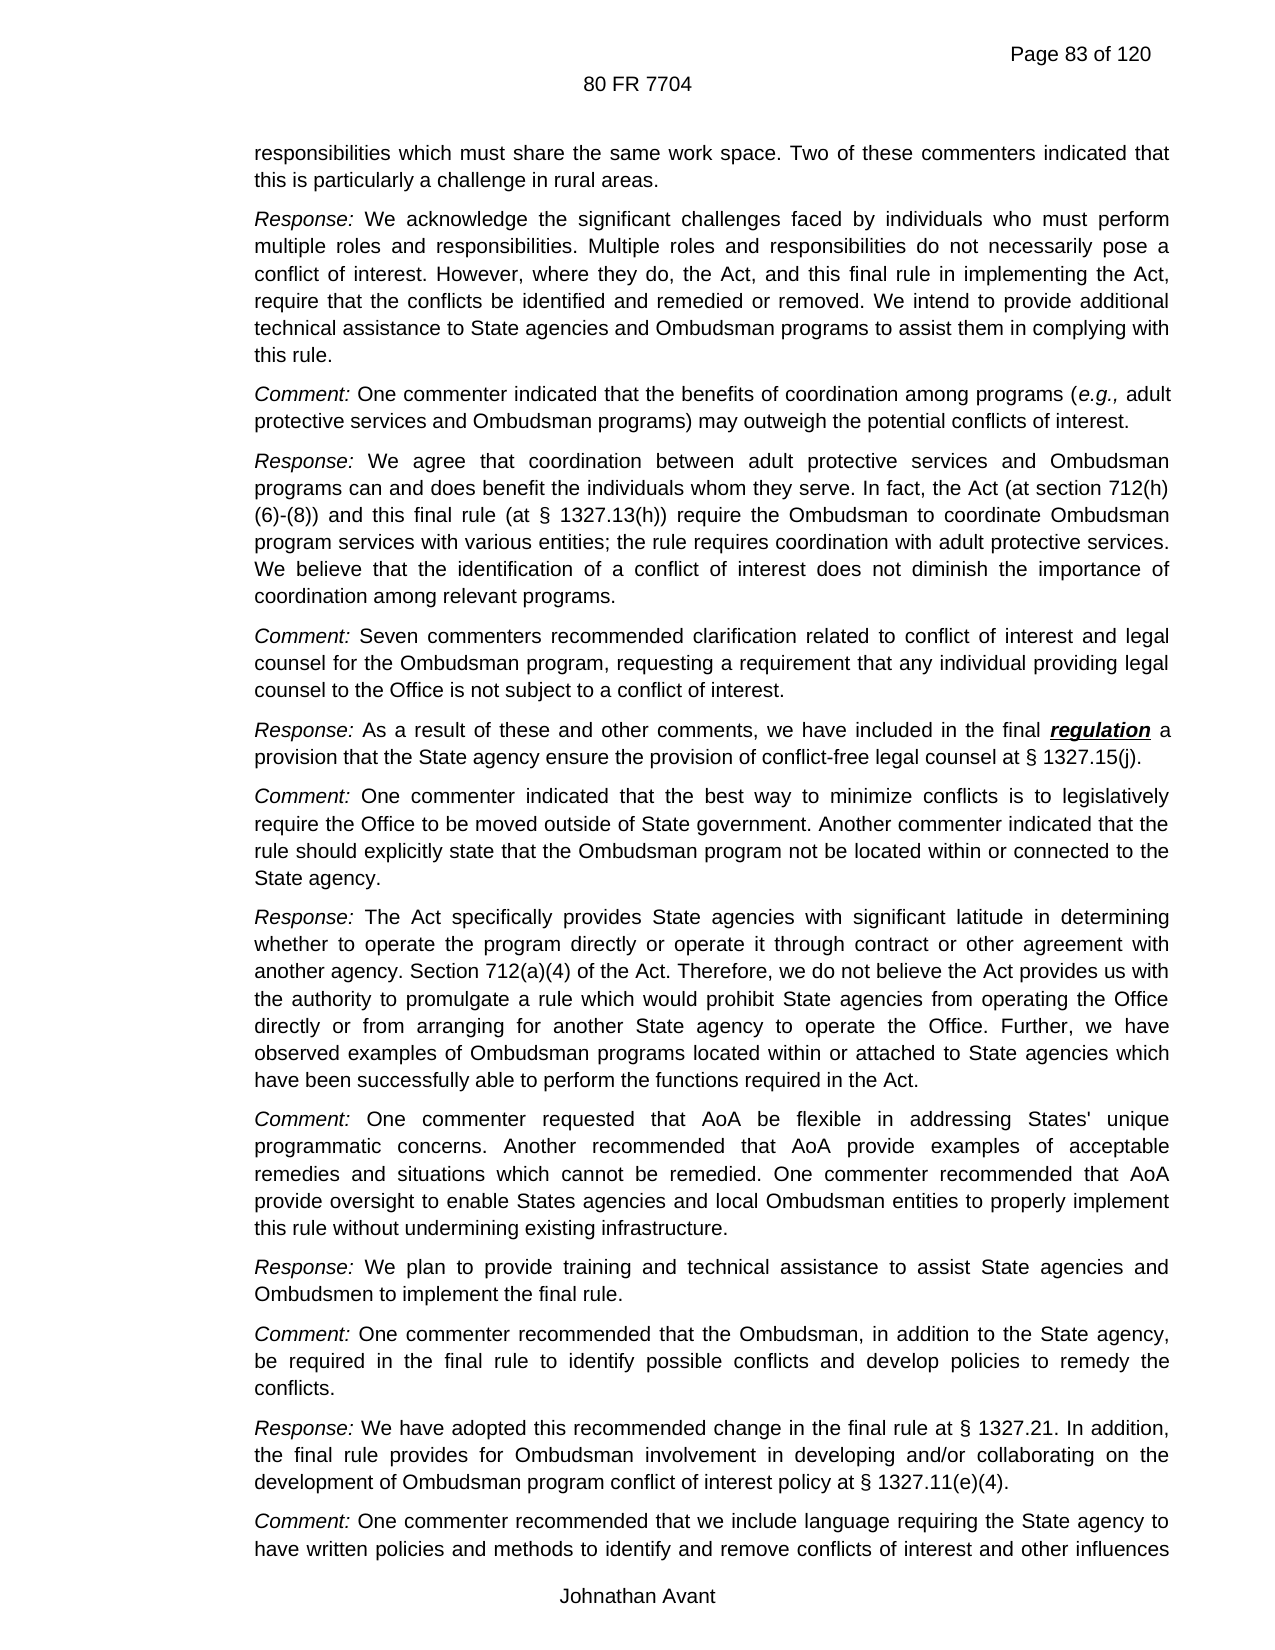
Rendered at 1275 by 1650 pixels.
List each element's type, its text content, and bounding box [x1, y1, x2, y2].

text Response: We have adopted this recommended change in the final rule at § 1327.21. In addition, the final rule provides for Ombudsman involvement in developing and/or collaborating on the development of Ombudsman program conflict of interest policy at § 1327.11(e)(4). [254, 1412, 1171, 1494]
text Comment: Seven commenters recommended clarification related to conflict of interest and legal counsel for the Ombudsman program, requesting a requirement that any individual providing legal counsel to the Office is not subject to a conflict of interest. [254, 621, 1171, 702]
text Comment: One commenter indicated that the benefits of coordination among programs (e.g., adult protective services and Ombudsman programs) may outweigh the potential conflicts of interest. [254, 379, 1171, 433]
text Response: As a result of these and other comments, we have included in the final regulation a provision that the State agency ensure the provision of conflict-free legal counsel at § 1327.15(j). [254, 714, 1171, 769]
text Comment: One commenter requested that AoA be flexible in addressing States' unique programmatic concerns. Another recommended that AoA provide examples of acceptable remedies and situations which cannot be remedied. One commenter recommended that AoA provide oversight to enable States agencies and local Ombudsman entities to properly implement this rule without undermining existing infrastructure. [254, 1104, 1171, 1239]
text Response: The Act specifically provides State agencies with significant latitude in determining whether to operate the program directly or operate it through contract or other agreement with another agency. Section 712(a)(4) of the Act. Therefore, we do not believe the Act provides us with the authority to promulgate a rule which would prohibit State agencies from operating the Office directly or from arranging for another State agency to operate the Office. Further, we have observed examples of Ombudsman programs located within or attached to State agencies which have been successfully able to perform the functions required in the Act. [254, 902, 1171, 1092]
text Comment: One commenter recommended that the Ombudsman, in addition to the State agency, be required in the final rule to identify possible conflicts and develop policies to remedy the conflicts. [254, 1319, 1171, 1400]
text Response: We agree that coordination between adult protective services and Ombudsman programs can and does benefit the individuals whom they serve. In fact, the Act (at section 712(h)(6)-(8)) and this final rule (at § 1327.13(h)) require the Ombudsman to coordinate Ombudsman program services with various entities; the rule requires coordination with adult protective services. We believe that the identification of a conflict of interest does not diminish the importance of coordination among relevant programs. [254, 446, 1171, 608]
text Response: We acknowledge the significant challenges faced by individuals who must perform multiple roles and responsibilities. Multiple roles and responsibilities do not necessarily pose a conflict of interest. However, where they do, the Act, and this final rule in implementing the Act, require that the conflicts be identified and remedied or removed. We intend to provide additional technical assistance to State agencies and Ombudsman programs to assist them in complying with this rule. [254, 204, 1171, 367]
text Response: We plan to provide training and technical assistance to assist State agencies and Ombudsmen to implement the final rule. [254, 1252, 1171, 1306]
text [254, 137, 1171, 192]
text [254, 1506, 1171, 1560]
text Comment: One commenter indicated that the best way to minimize conflicts is to legislatively require the Office to be moved outside of State government. Another commenter indicated that the rule should explicitly state that the Ombudsman program not be located within or connected to the State agency. [254, 781, 1171, 889]
